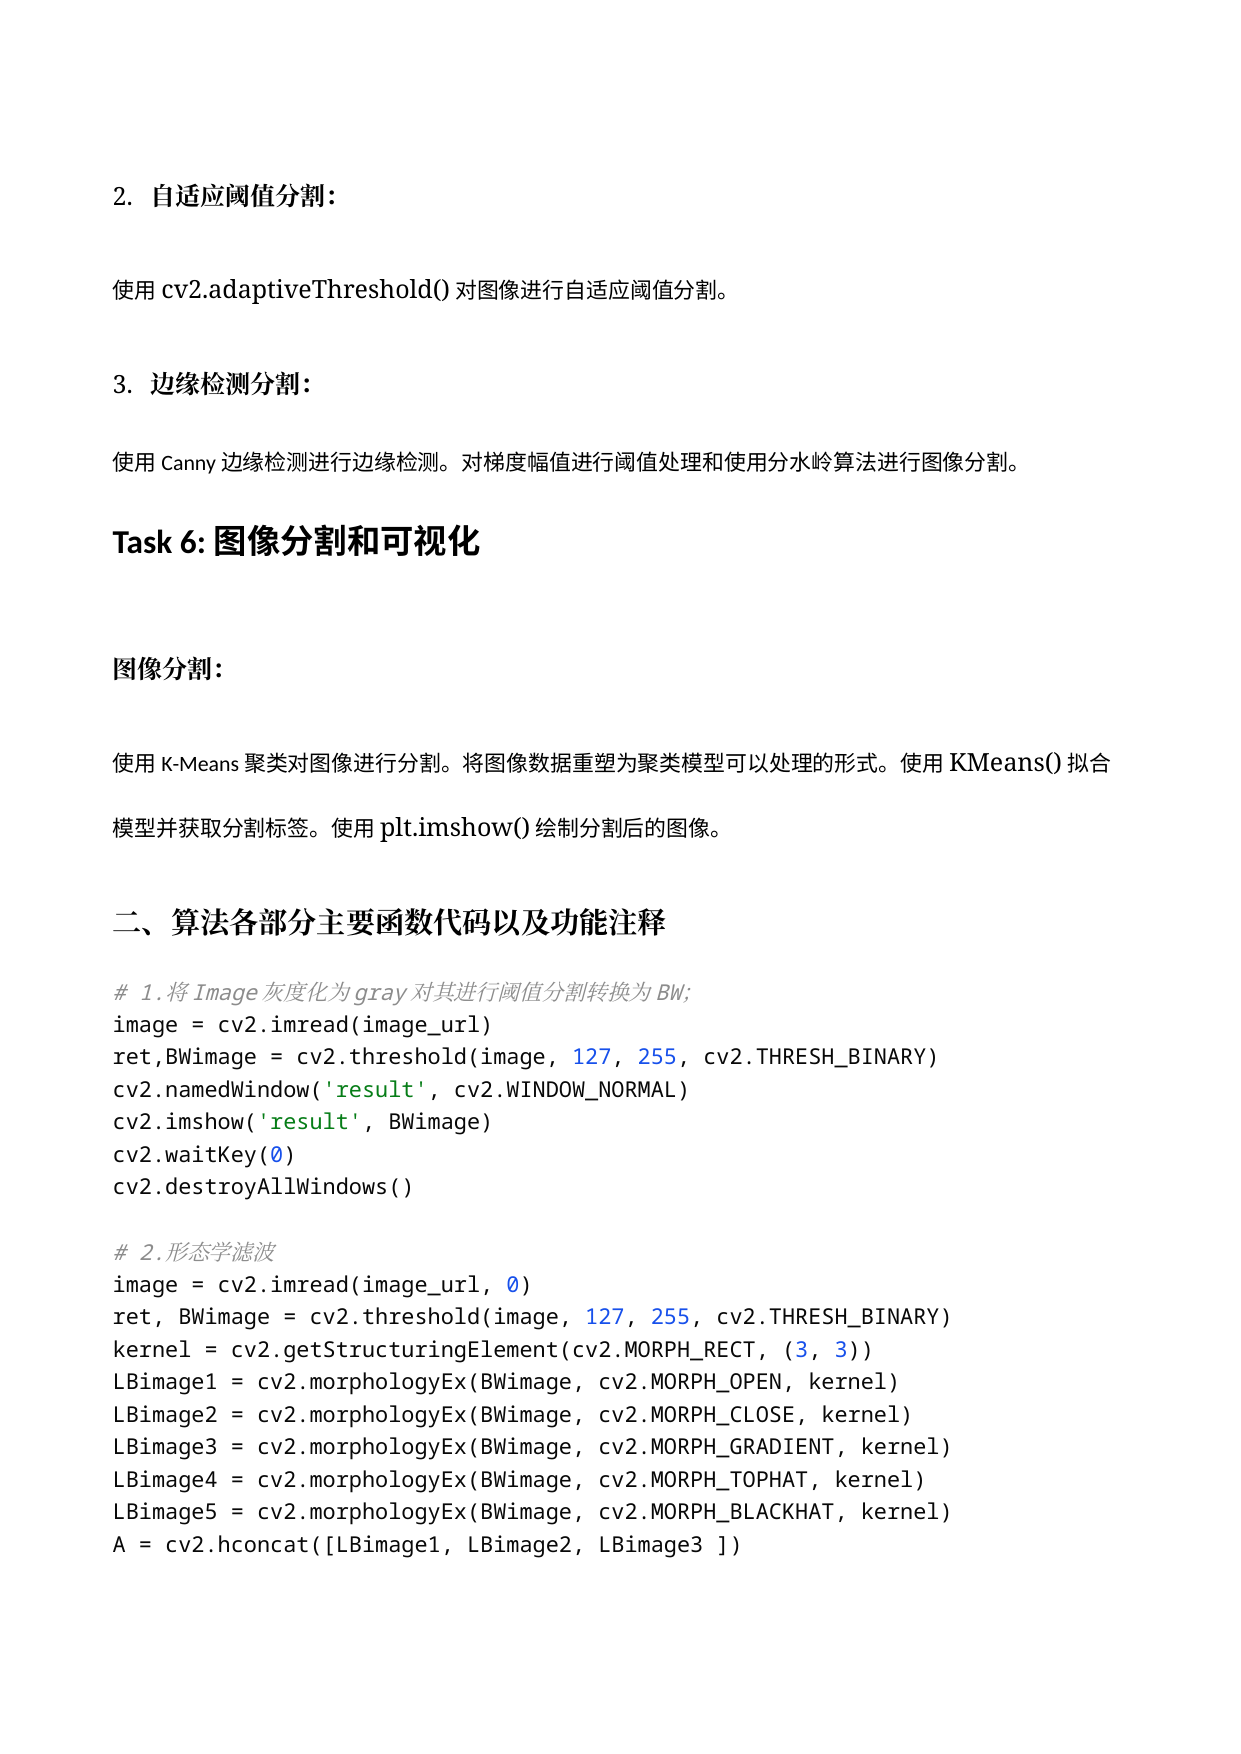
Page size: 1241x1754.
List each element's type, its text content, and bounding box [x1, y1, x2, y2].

text 使用 cv2.adaptiveThreshold() 对图像进行自适应阈值分割。 [112, 256, 1128, 321]
text # 1.将Image灰度化为gray对其进行阈值分割转换为BW； image = cv2.imread(image_url) ret,BWimage = cv2.threshold(image, 127, 255, cv2.THRESH_BINARY) cv2.namedWindow('result', cv2.WINDOW_NORMAL) cv2.imshow('result', BWimage) cv2.waitKey(0) cv2.destroyAllWindows() [112, 975, 1128, 1202]
text 使用 K-Means 聚类对图像进行分割。将图像数据重塑为聚类模型可以处理的形式。使用 KMeans() 拟合模型并获取分割标签。使用 plt.imshow() 绘制分割后的图像。 [112, 729, 1128, 859]
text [112, 1235, 1128, 1560]
text 使用 Canny 边缘检测进行边缘检测。对梯度幅值进行阈值处理和使用分水岭算法进行图像分割。 [112, 444, 1128, 477]
subtitle Task 6: 图像分割和可视化 [112, 506, 1128, 571]
list 算法各部分主要函数代码以及功能注释 [112, 889, 1128, 954]
text 图像分割： [112, 635, 1128, 700]
list 边缘检测分割： [112, 350, 1128, 415]
list 自适应阈值分割： [112, 162, 1128, 227]
